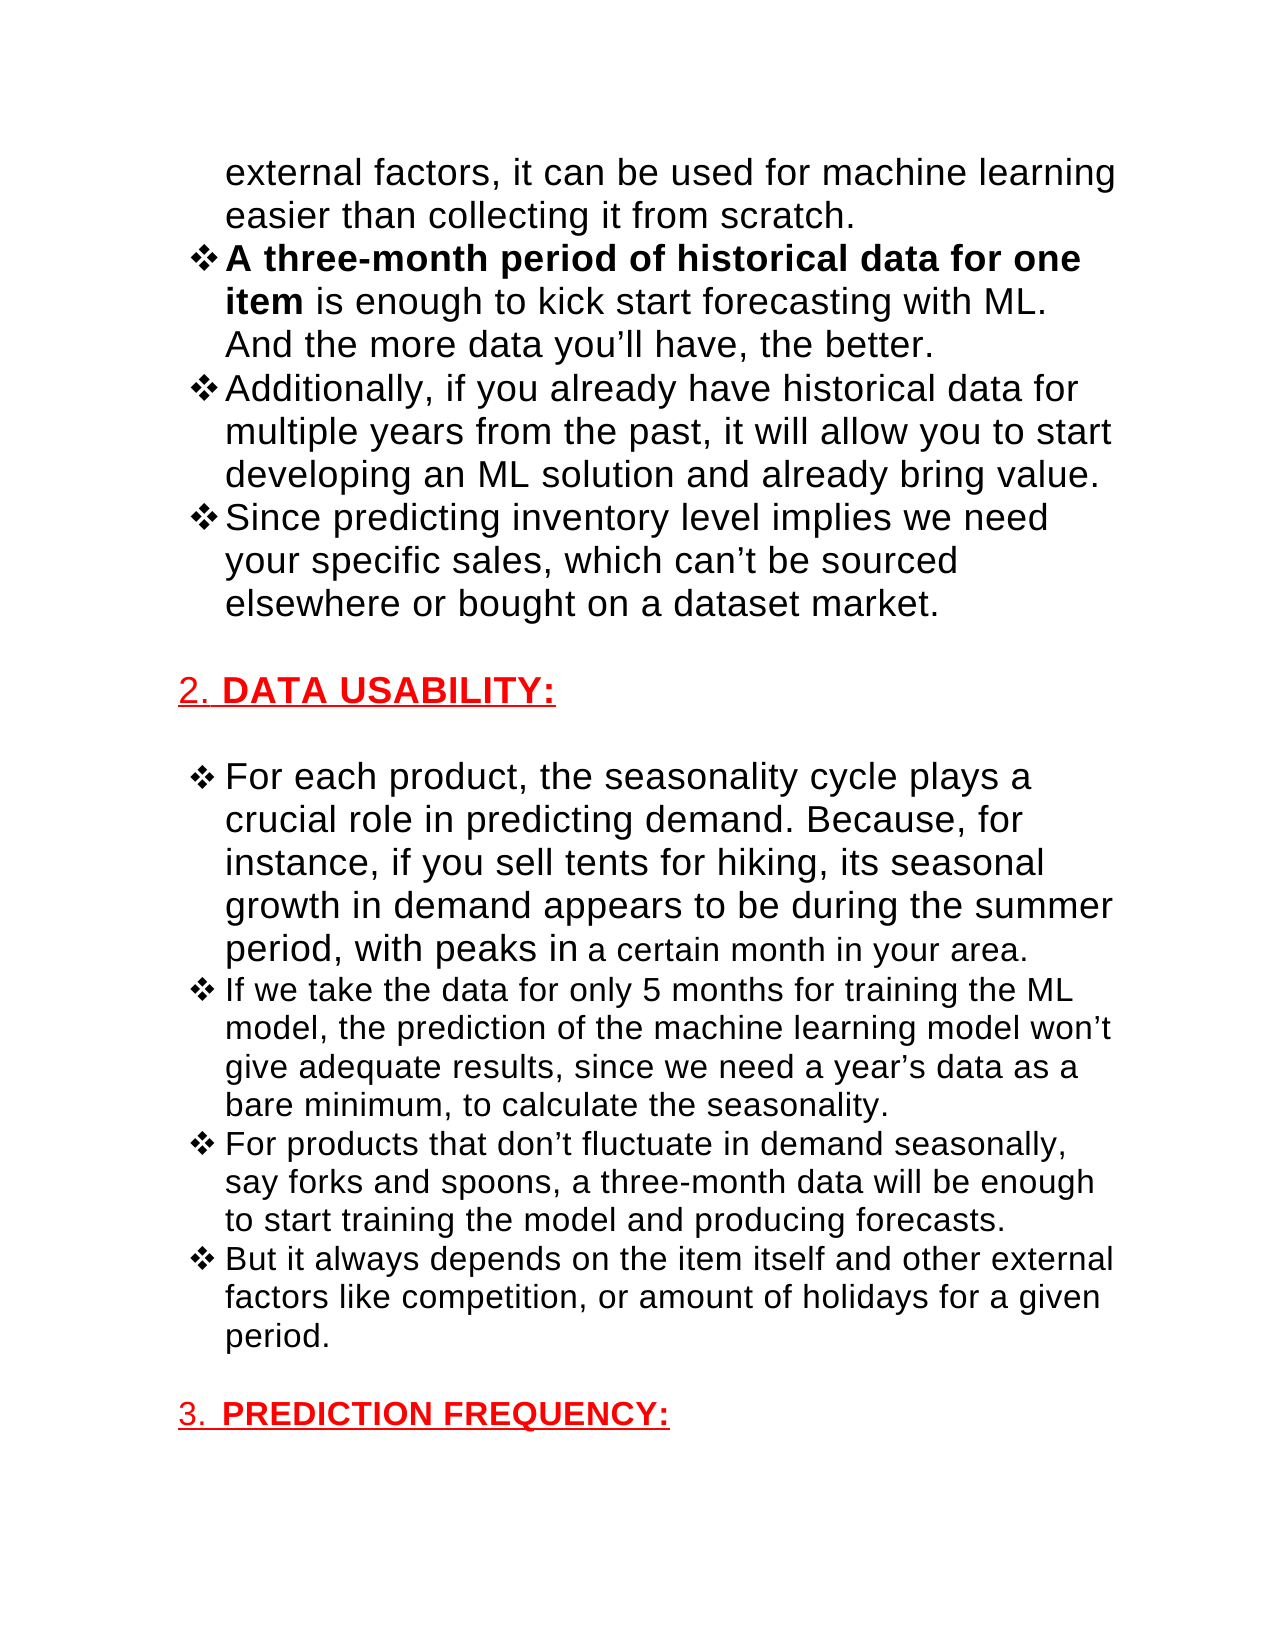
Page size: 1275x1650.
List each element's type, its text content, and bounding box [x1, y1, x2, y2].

subtitle DATA USABILITY: [178, 668, 1125, 711]
list Since predicting inventory level implies we need your specific sales, which can’t be sourced elsewhere or bought on a dataset market. [187, 495, 1125, 625]
list But it always depends on the item itself and other external factors like competition, or amount of holidays for a given period. [187, 1239, 1125, 1354]
list A three-month period of historical data for one item is enough to kick start forecasting with ML. And the more data you’ll have, the better. [187, 236, 1125, 366]
subtitle PREDICTION FREQUENCY: [178, 1393, 1125, 1433]
list If we take the data for only 5 months for training the ML model, the prediction of the machine learning model won’t give adequate results, since we need a year’s data as a bare minimum, to calculate the seasonality. [187, 970, 1125, 1123]
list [187, 150, 1125, 236]
list For each product, the seasonality cycle plays a crucial role in predicting demand. Because, for instance, if you sell tents for hiking, its seasonal growth in demand appears to be during the summer period, with peaks in a certain month in your area. [187, 754, 1125, 970]
list Additionally, if you already have historical data for multiple years from the past, it will allow you to start developing an ML solution and already bring value. [187, 366, 1125, 495]
list For products that don’t fluctuate in demand seasonally, say forks and spoons, a three-month data will be enough to start training the model and producing forecasts. [187, 1123, 1125, 1239]
